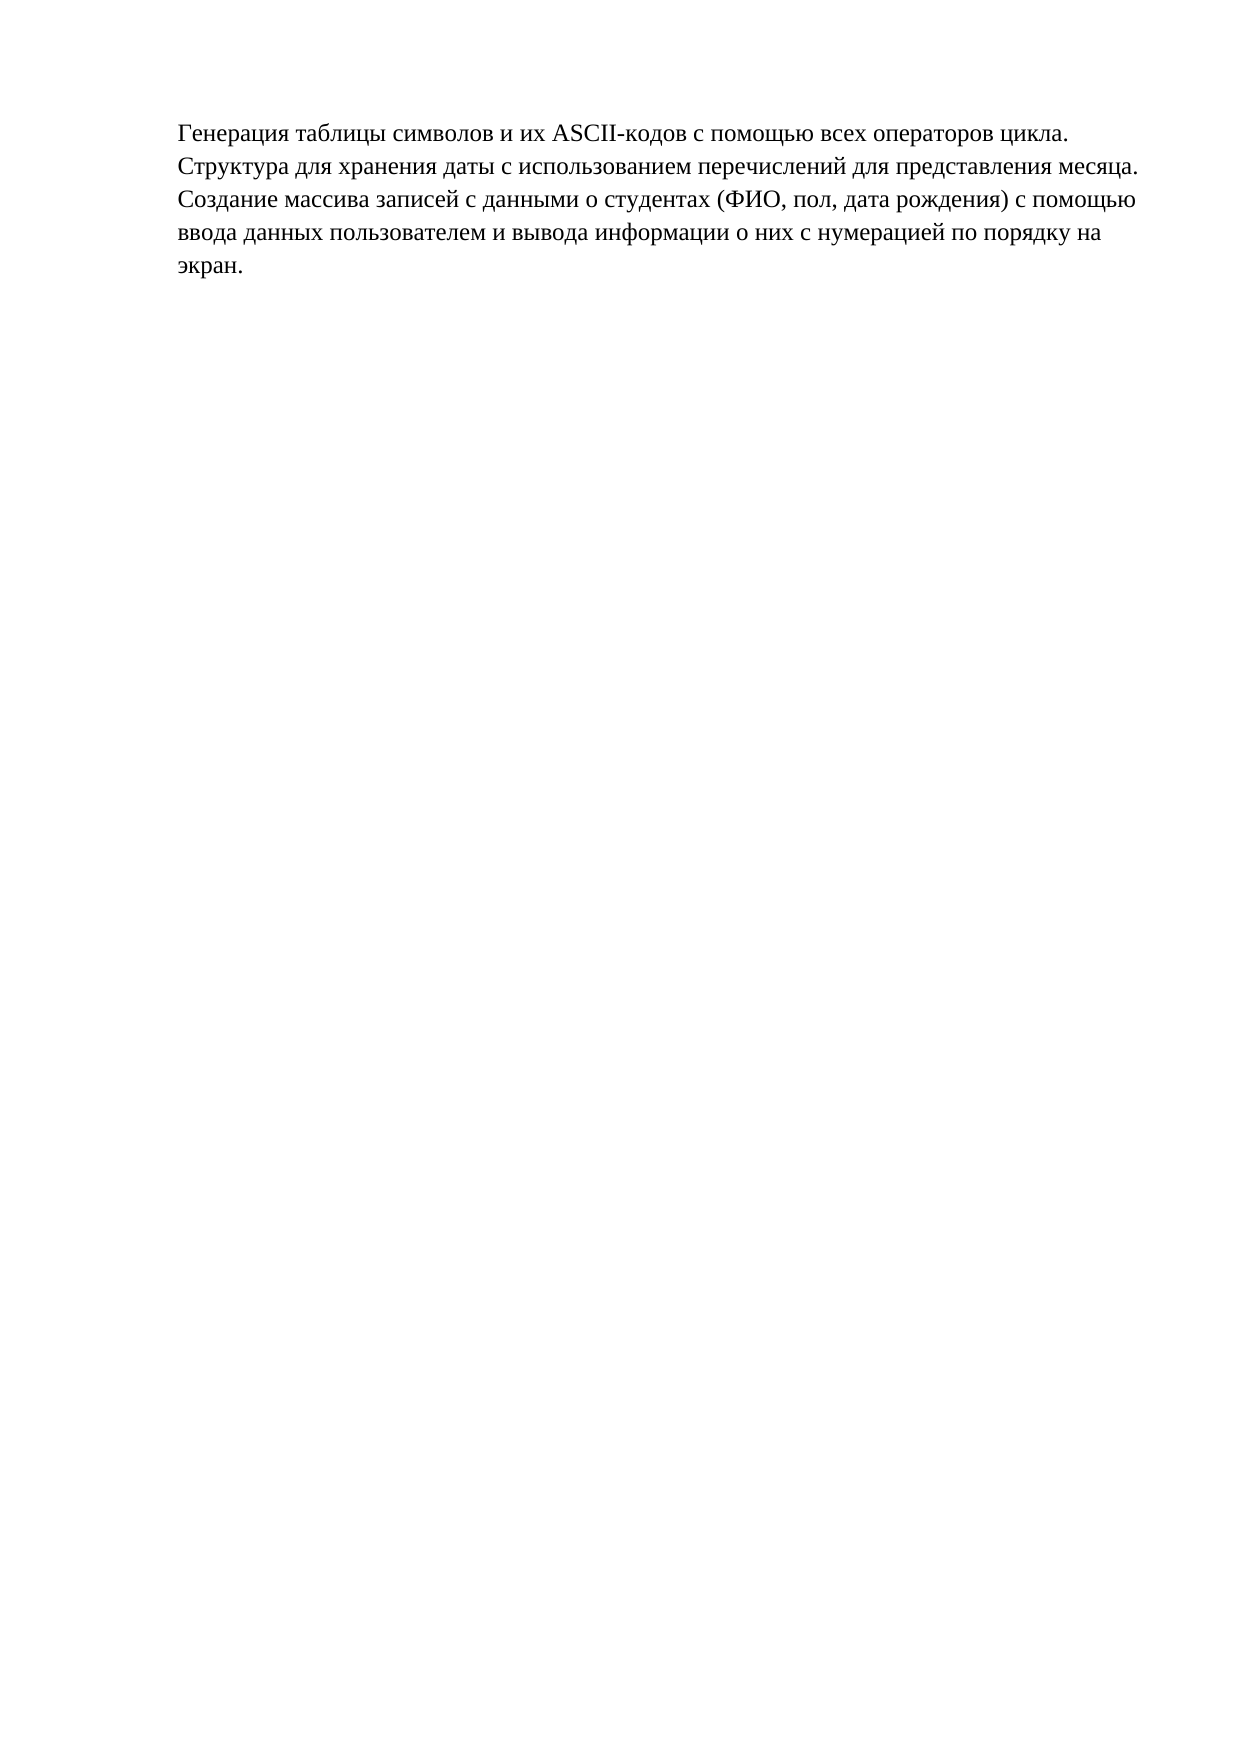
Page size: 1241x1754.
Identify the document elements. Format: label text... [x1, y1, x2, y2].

text Структура для хранения даты с использованием перечислений для представления месяца. [177, 151, 1152, 180]
text Создание массива записей с данными о студентах (ФИО, пол, дата рождения) с помощью ввода данных пользователем и вывода информации о них с нумерацией по порядку на экран. [177, 184, 1152, 279]
text Генерация таблицы символов и их ASCII-кодов с помощью всех операторов цикла. [177, 118, 1152, 147]
